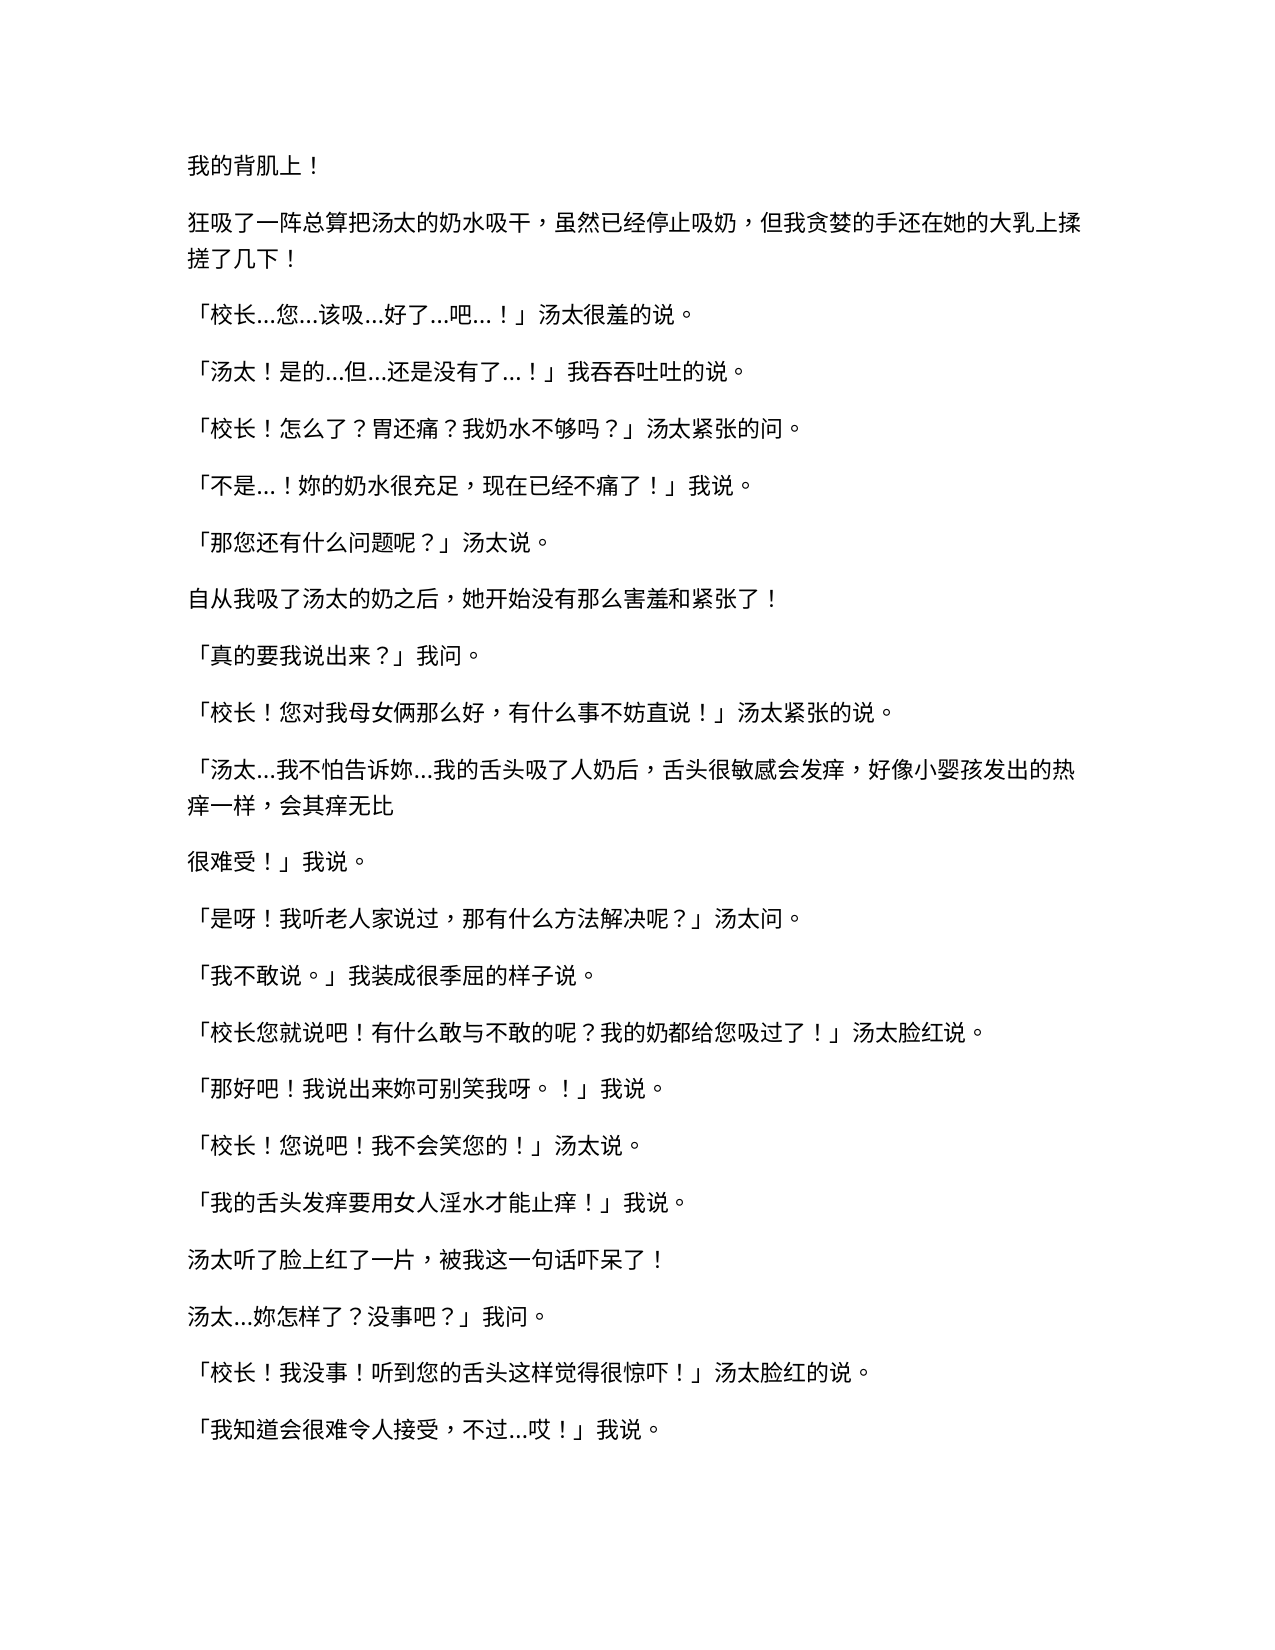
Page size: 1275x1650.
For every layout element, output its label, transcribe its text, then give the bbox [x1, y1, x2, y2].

text 「校长！您说吧！我不会笑您的！」汤太说。 [187, 1130, 1087, 1161]
text 「我不敢说。」我装成很季屈的样子说。 [187, 960, 1087, 991]
text 「校长…您…该吸…好了…吧…！」汤太很羞的说。 [187, 299, 1087, 331]
text 「是呀！我听老人家说过，那有什么方法解决呢？」汤太问。 [187, 903, 1087, 934]
text 「我的舌头发痒要用女人淫水才能止痒！」我说。 [187, 1187, 1087, 1218]
text 「汤太…我不怕告诉妳…我的舌头吸了人奶后，舌头很敏感会发痒，好像小婴孩发出的热痒一样，会其痒无比 [187, 754, 1087, 821]
text 我的背肌上！ [187, 150, 1087, 181]
text 「真的要我说出来？」我问。 [187, 640, 1087, 671]
text 汤太…妳怎样了？没事吧？」我问。 [187, 1301, 1087, 1332]
text 「校长您就说吧！有什么敢与不敢的呢？我的奶都给您吸过了！」汤太脸红说。 [187, 1017, 1087, 1048]
text 「校长！我没事！听到您的舌头这样觉得很惊吓！」汤太脸红的说。 [187, 1357, 1087, 1388]
text 自从我吸了汤太的奶之后，她开始没有那么害羞和紧张了！ [187, 583, 1087, 614]
text 「我知道会很难令人接受，不过…哎！」我说。 [187, 1414, 1087, 1445]
text 很难受！」我说。 [187, 846, 1087, 878]
text 「汤太！是的…但…还是没有了…！」我吞吞吐吐的说。 [187, 356, 1087, 387]
text 「那您还有什么问题呢？」汤太说。 [187, 527, 1087, 558]
text 「校长！怎么了？胃还痛？我奶水不够吗？」汤太紧张的问。 [187, 413, 1087, 444]
text 「不是…！妳的奶水很充足，现在已经不痛了！」我说。 [187, 470, 1087, 501]
text 汤太听了脸上红了一片，被我这一句话吓呆了！ [187, 1244, 1087, 1275]
text 「那好吧！我说出来妳可别笑我呀。！」我说。 [187, 1073, 1087, 1105]
text 狂吸了一阵总算把汤太的奶水吸干，虽然已经停止吸奶，但我贪婪的手还在她的大乳上揉搓了几下！ [187, 207, 1087, 274]
text 「校长！您对我母女俩那么好，有什么事不妨直说！」汤太紧张的说。 [187, 697, 1087, 728]
